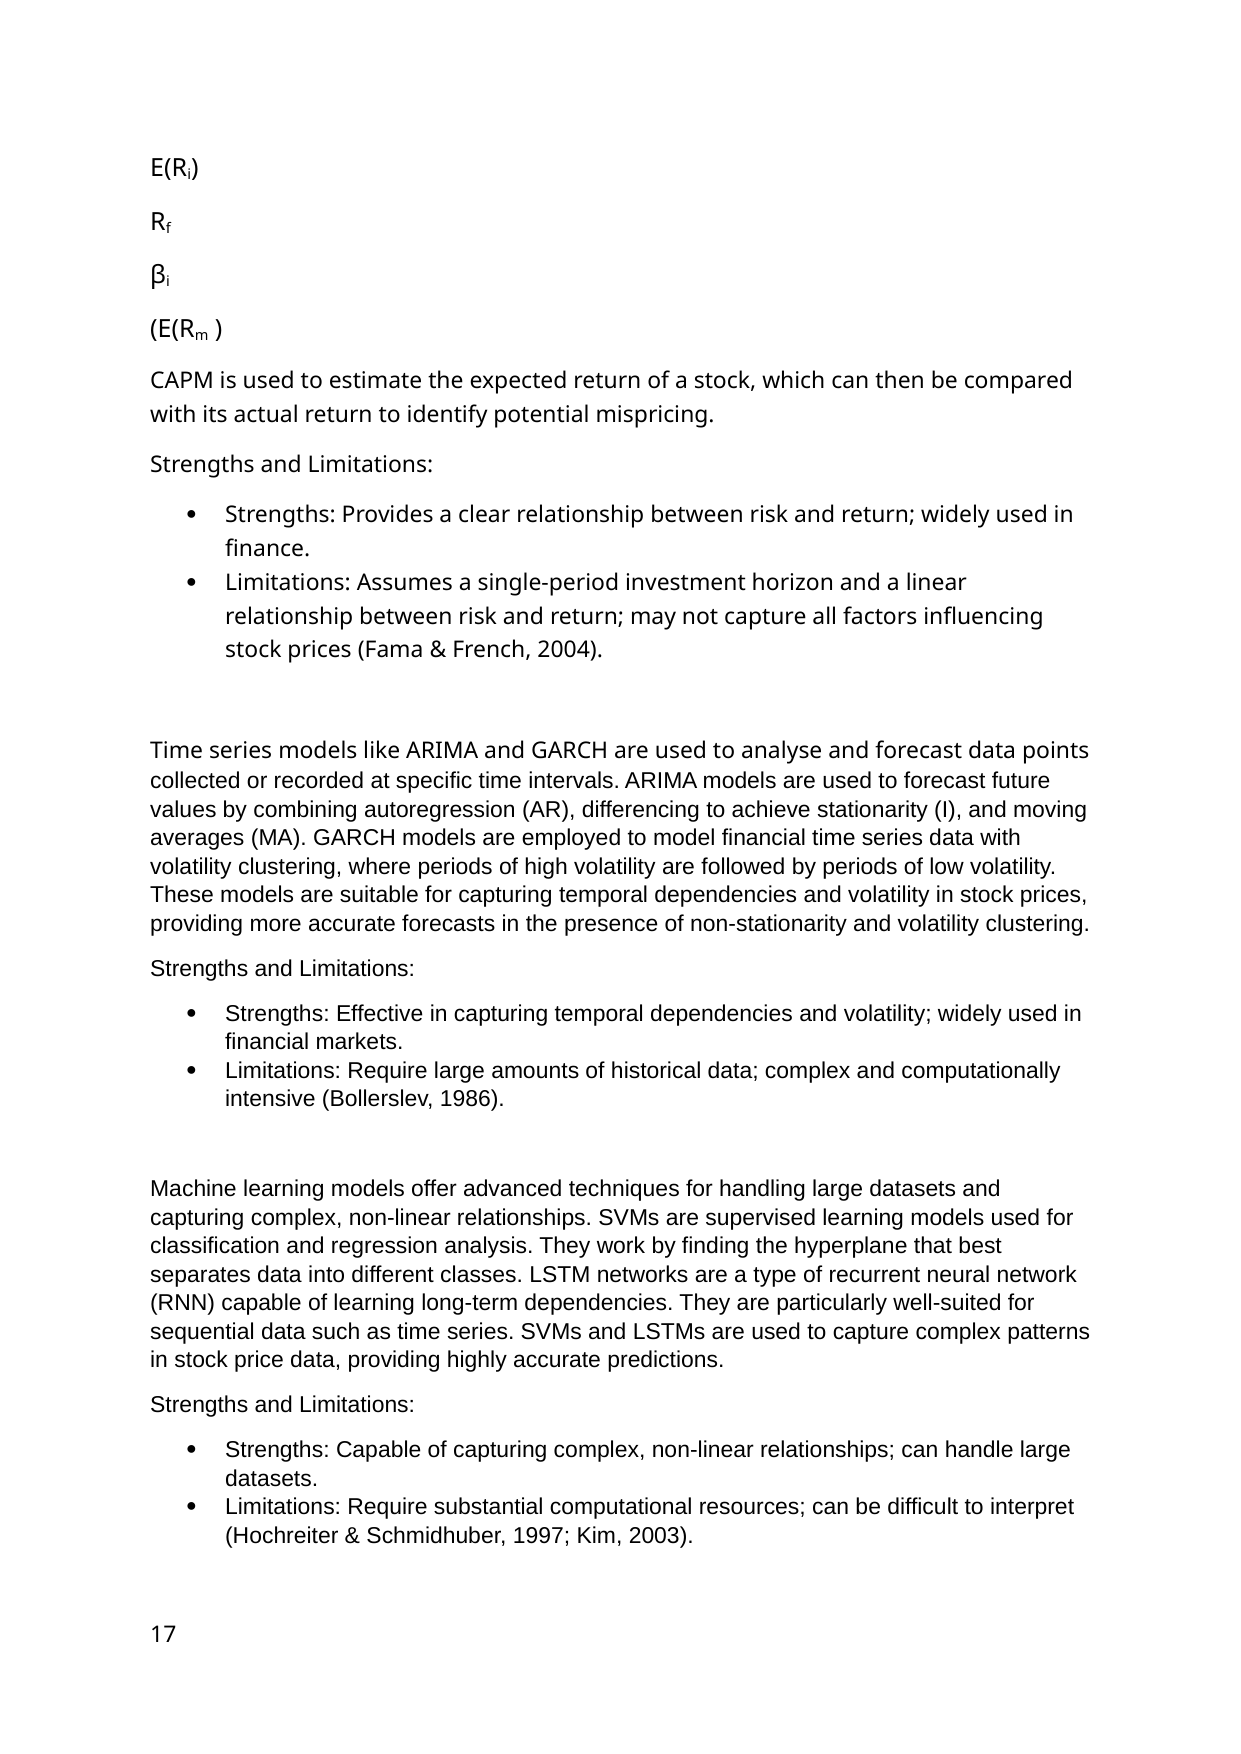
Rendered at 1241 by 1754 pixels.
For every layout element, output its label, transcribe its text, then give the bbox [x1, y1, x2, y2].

list Strengths: Capable of capturing complex, non-linear relationships; can handle large datasets. [187, 1436, 1090, 1491]
text βi [150, 257, 1090, 291]
text Time series models like ARIMA and GARCH are used to analyse and forecast data points collected or recorded at specific time intervals. ARIMA models are used to forecast future values by combining autoregression (AR), differencing to achieve stationarity (I), and moving averages (MA). GARCH models are employed to model financial time series data with volatility clustering, where periods of high volatility are followed by periods of low volatility. These models are suitable for capturing temporal dependencies and volatility in stock prices, providing more accurate forecasts in the presence of non-stationarity and volatility clustering. [150, 734, 1090, 936]
text E(Ri) [150, 150, 1090, 184]
text Machine learning models offer advanced techniques for handling large datasets and capturing complex, non-linear relationships. SVMs are supervised learning models used for classification and regression analysis. They work by finding the hyperplane that best separates data into different classes. LSTM networks are a type of recurrent neural network (RNN) capable of learning long-term dependencies. They are particularly well-suited for sequential data such as time series. SVMs and LSTMs are used to capture complex patterns in stock price data, providing highly accurate predictions. [150, 1175, 1090, 1372]
text CAPM is used to estimate the expected return of a stock, which can then be compared with its actual return to identify potential mispricing. [150, 364, 1090, 429]
list Limitations: Require large amounts of historical data; complex and computationally intensive (Bollerslev, 1986). [187, 1057, 1090, 1112]
text Strengths and Limitations: [150, 1391, 1090, 1417]
text (E(Rm ) [150, 310, 1090, 344]
list Limitations: Assumes a single-period investment horizon and a linear relationship between risk and return; may not capture all factors influencing stock prices (Fama & French, 2004). [187, 566, 1090, 664]
text Strengths and Limitations: [150, 448, 1090, 479]
list Strengths: Provides a clear relationship between risk and return; widely used in finance. [187, 498, 1090, 563]
list Strengths: Effective in capturing temporal dependencies and volatility; widely used in financial markets. [187, 1000, 1090, 1055]
text Rf [150, 203, 1090, 237]
text Strengths and Limitations: [150, 955, 1090, 981]
list Limitations: Require substantial computational resources; can be difficult to interpret (Hochreiter & Schmidhuber, 1997; Kim, 2003). [187, 1493, 1090, 1548]
